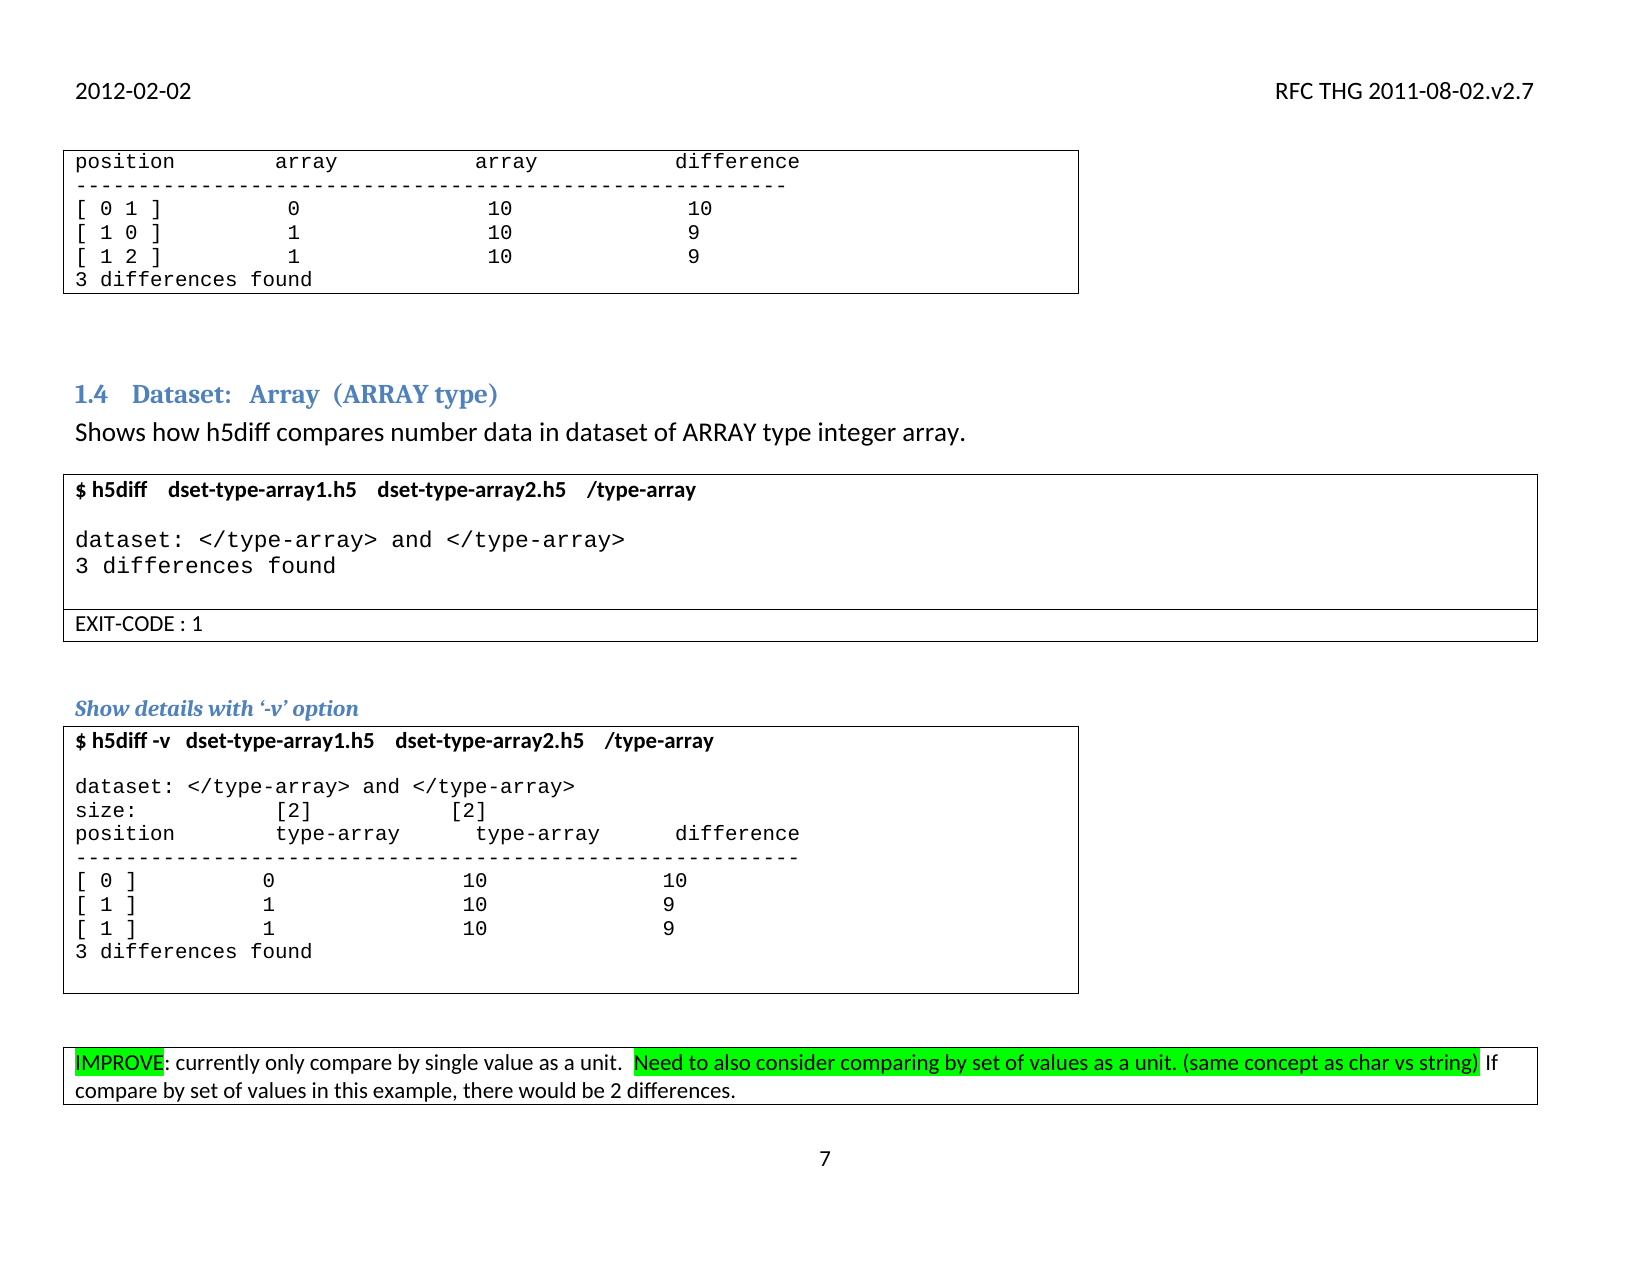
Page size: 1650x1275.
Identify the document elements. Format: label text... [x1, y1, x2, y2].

table_header IMPROVE: currently only compare by single value as a unit. Need to also consider comparing by set of values as a unit. (same concept as char vs string) If compare by set of values in this example, there would be 2 differences. [64, 1048, 1537, 1104]
text Shows how h5diff compares number data in dataset of ARRAY type integer array. [75, 415, 1575, 448]
table_header $ h5diff -v dset-type-array1.h5 dset-type-array2.h5 /type-array dataset: </type-array> and </type-array> size: [2] [2] position type-array type-array difference ---------------------------------------------------------- [ 0 ] 0 10 10 [ 1 ] 1 10 9 [ 1 ] 1 10 9 3 differences found [64, 727, 1078, 993]
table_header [64, 151, 1078, 293]
subtitle Show details with ‘-v’ option [75, 695, 1575, 722]
table_header $ h5diff dset-type-array1.h5 dset-type-array2.h5 /type-array dataset: </type-array> and </type-array> 3 differences found [64, 475, 1537, 608]
table_cell EXIT-CODE : 1 [64, 610, 1537, 641]
subtitle Dataset: Array (ARRAY type) [75, 379, 1575, 410]
